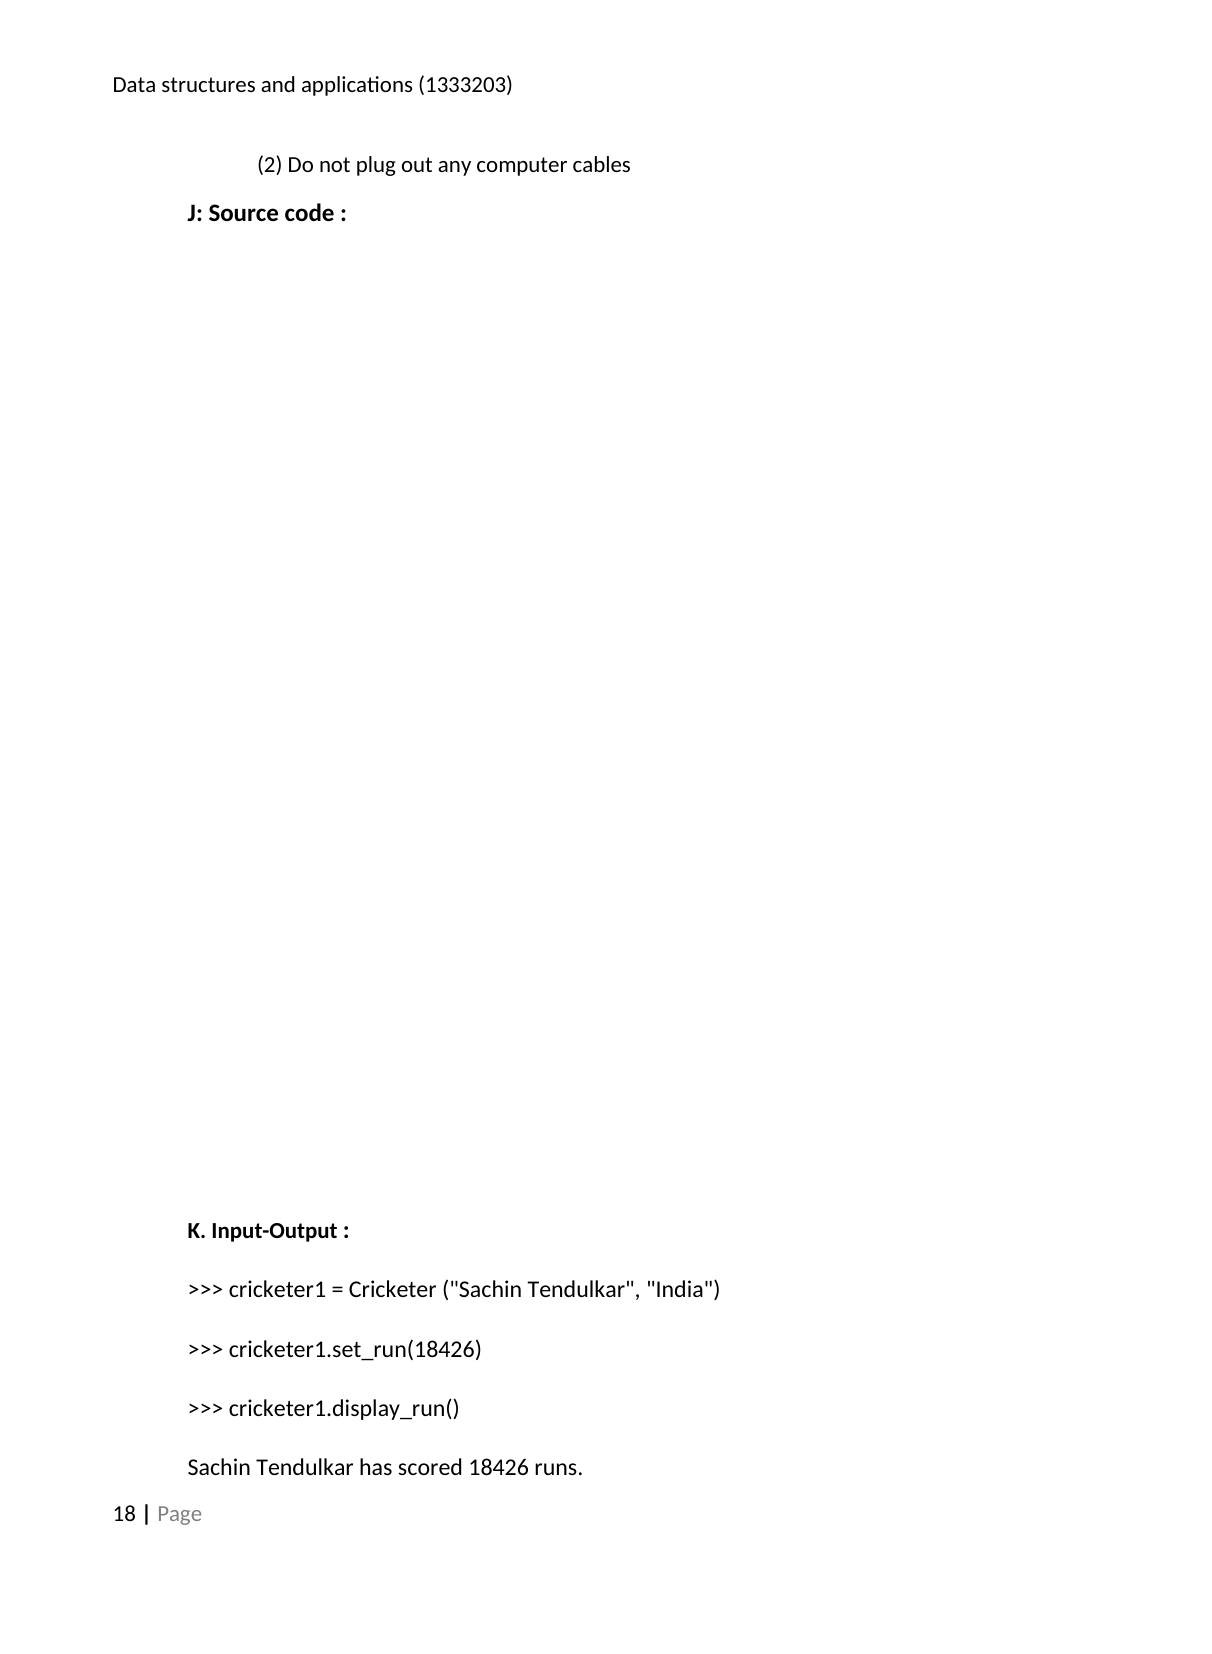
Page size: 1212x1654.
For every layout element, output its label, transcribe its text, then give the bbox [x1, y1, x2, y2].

text >>> cricketer1.display_run() [187, 1393, 1116, 1422]
text >>> cricketer1.set_run(18426) [187, 1334, 1116, 1363]
text K. Input-Output : [112, 1214, 1116, 1244]
text >>> cricketer1 = Cricketer ("Sachin Tendulkar", "India") [187, 1274, 1116, 1304]
text Sachin Tendulkar has scored 18426 runs. [187, 1452, 1116, 1482]
text (2) Do not plug out any computer cables [112, 150, 1116, 178]
text J: Source code : [112, 197, 1116, 227]
